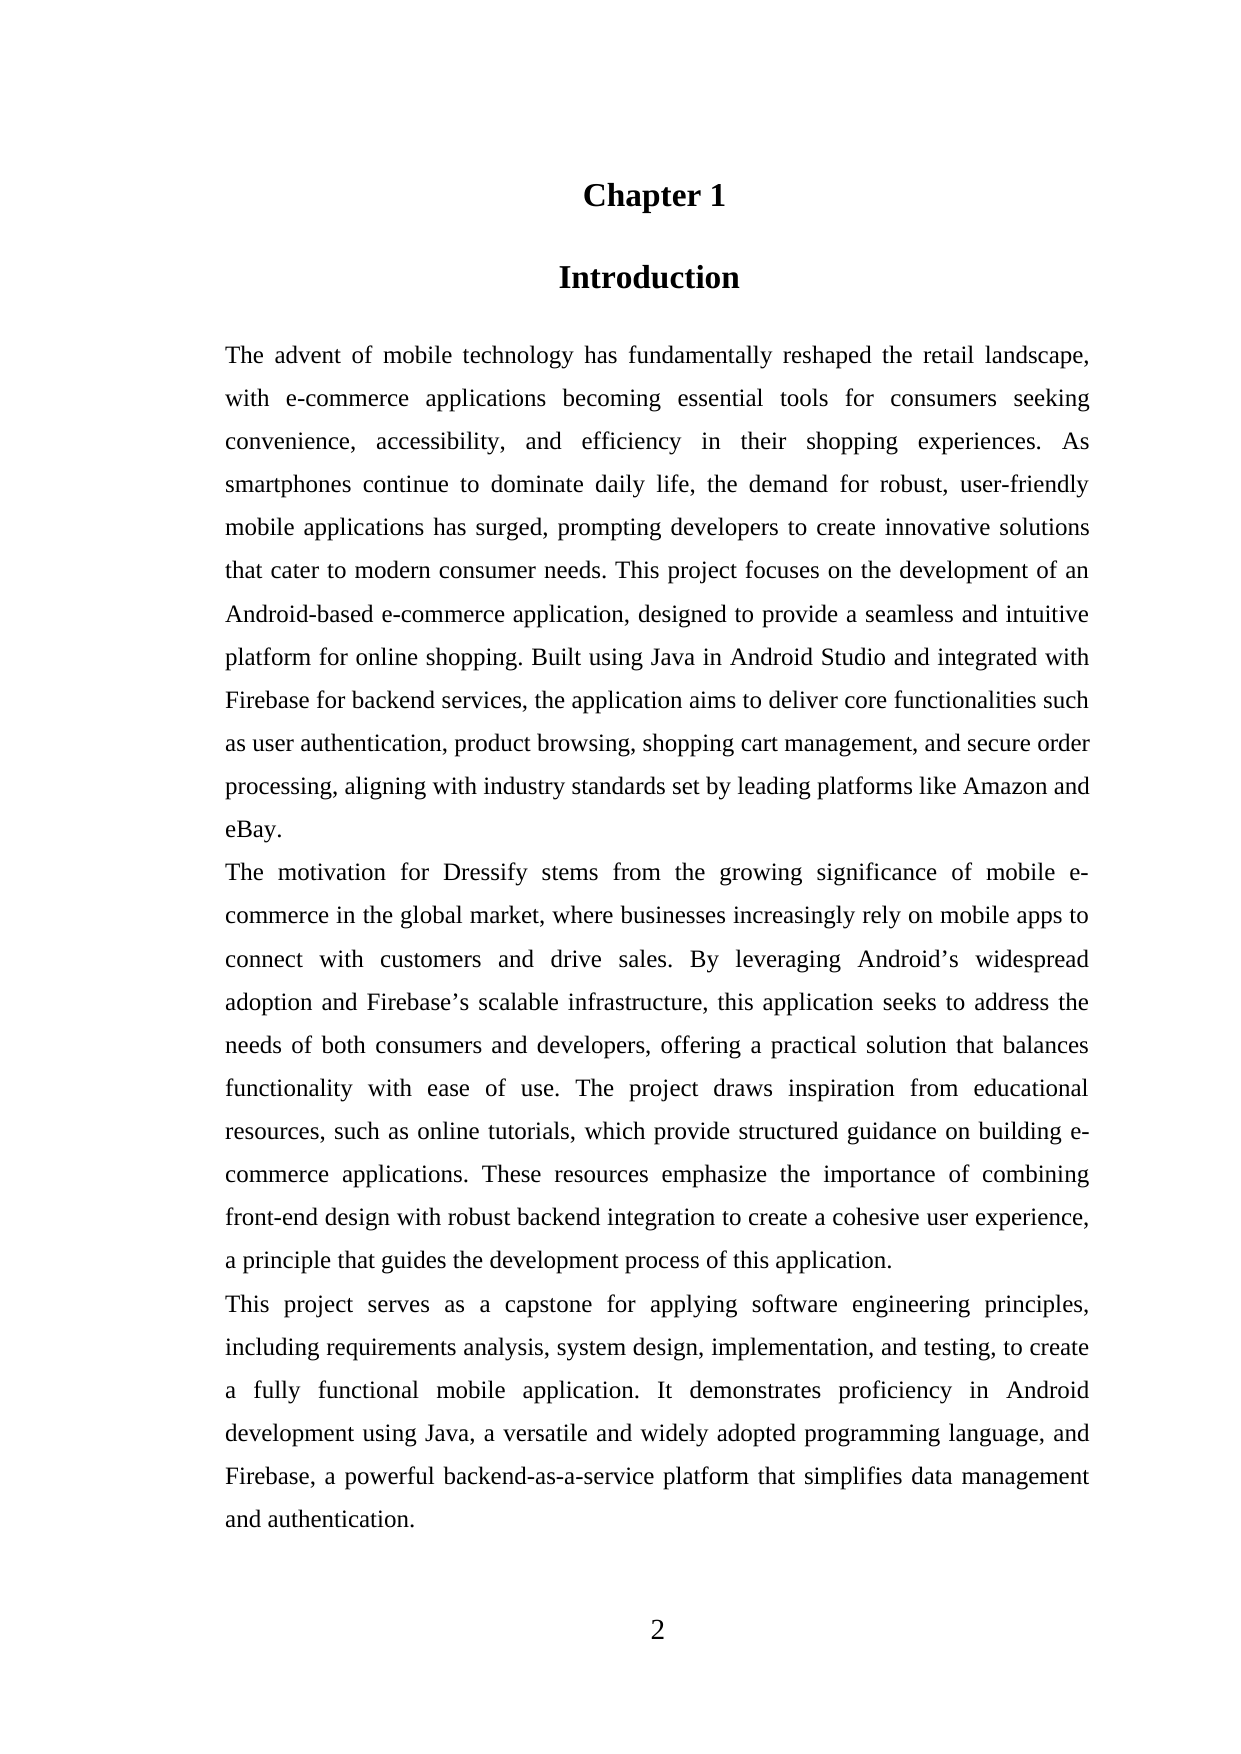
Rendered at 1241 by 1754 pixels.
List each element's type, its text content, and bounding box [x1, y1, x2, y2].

text The advent of mobile technology has fundamentally reshaped the retail landscape, with e-commerce applications becoming essential tools for consumers seeking convenience, accessibility, and efficiency in their shopping experiences. As smartphones continue to dominate daily life, the demand for robust, user-friendly mobile applications has surged, prompting developers to create innovative solutions that cater to modern consumer needs. This project focuses on the development of an Android-based e-commerce application, designed to provide a seamless and intuitive platform for online shopping. Built using Java in Android Studio and integrated with Firebase for backend services, the application aims to deliver core functionalities such as user authentication, product browsing, shopping cart management, and secure order processing, aligning with industry standards set by leading platforms like Amazon and eBay. [225, 340, 1090, 843]
text This project serves as a capstone for applying software engineering principles, including requirements analysis, system design, implementation, and testing, to create a fully functional mobile application. It demonstrates proficiency in Android development using Java, a versatile and widely adopted programming language, and Firebase, a powerful backend-as-a-service platform that simplifies data management and authentication. [225, 1289, 1090, 1533]
subtitle Introduction [525, 257, 1090, 296]
text The motivation for Dressify stems from the growing significance of mobile e-commerce in the global market, where businesses increasingly rely on mobile apps to connect with customers and drive sales. By leveraging Android’s widespread adoption and Firebase’s scalable infrastructure, this application seeks to address the needs of both consumers and developers, offering a practical solution that balances functionality with ease of use. The project draws inspiration from educational resources, such as online tutorials, which provide structured guidance on building e-commerce applications. These resources emphasize the importance of combining front-end design with robust backend integration to create a cohesive user experience, a principle that guides the development process of this application. [225, 857, 1090, 1274]
